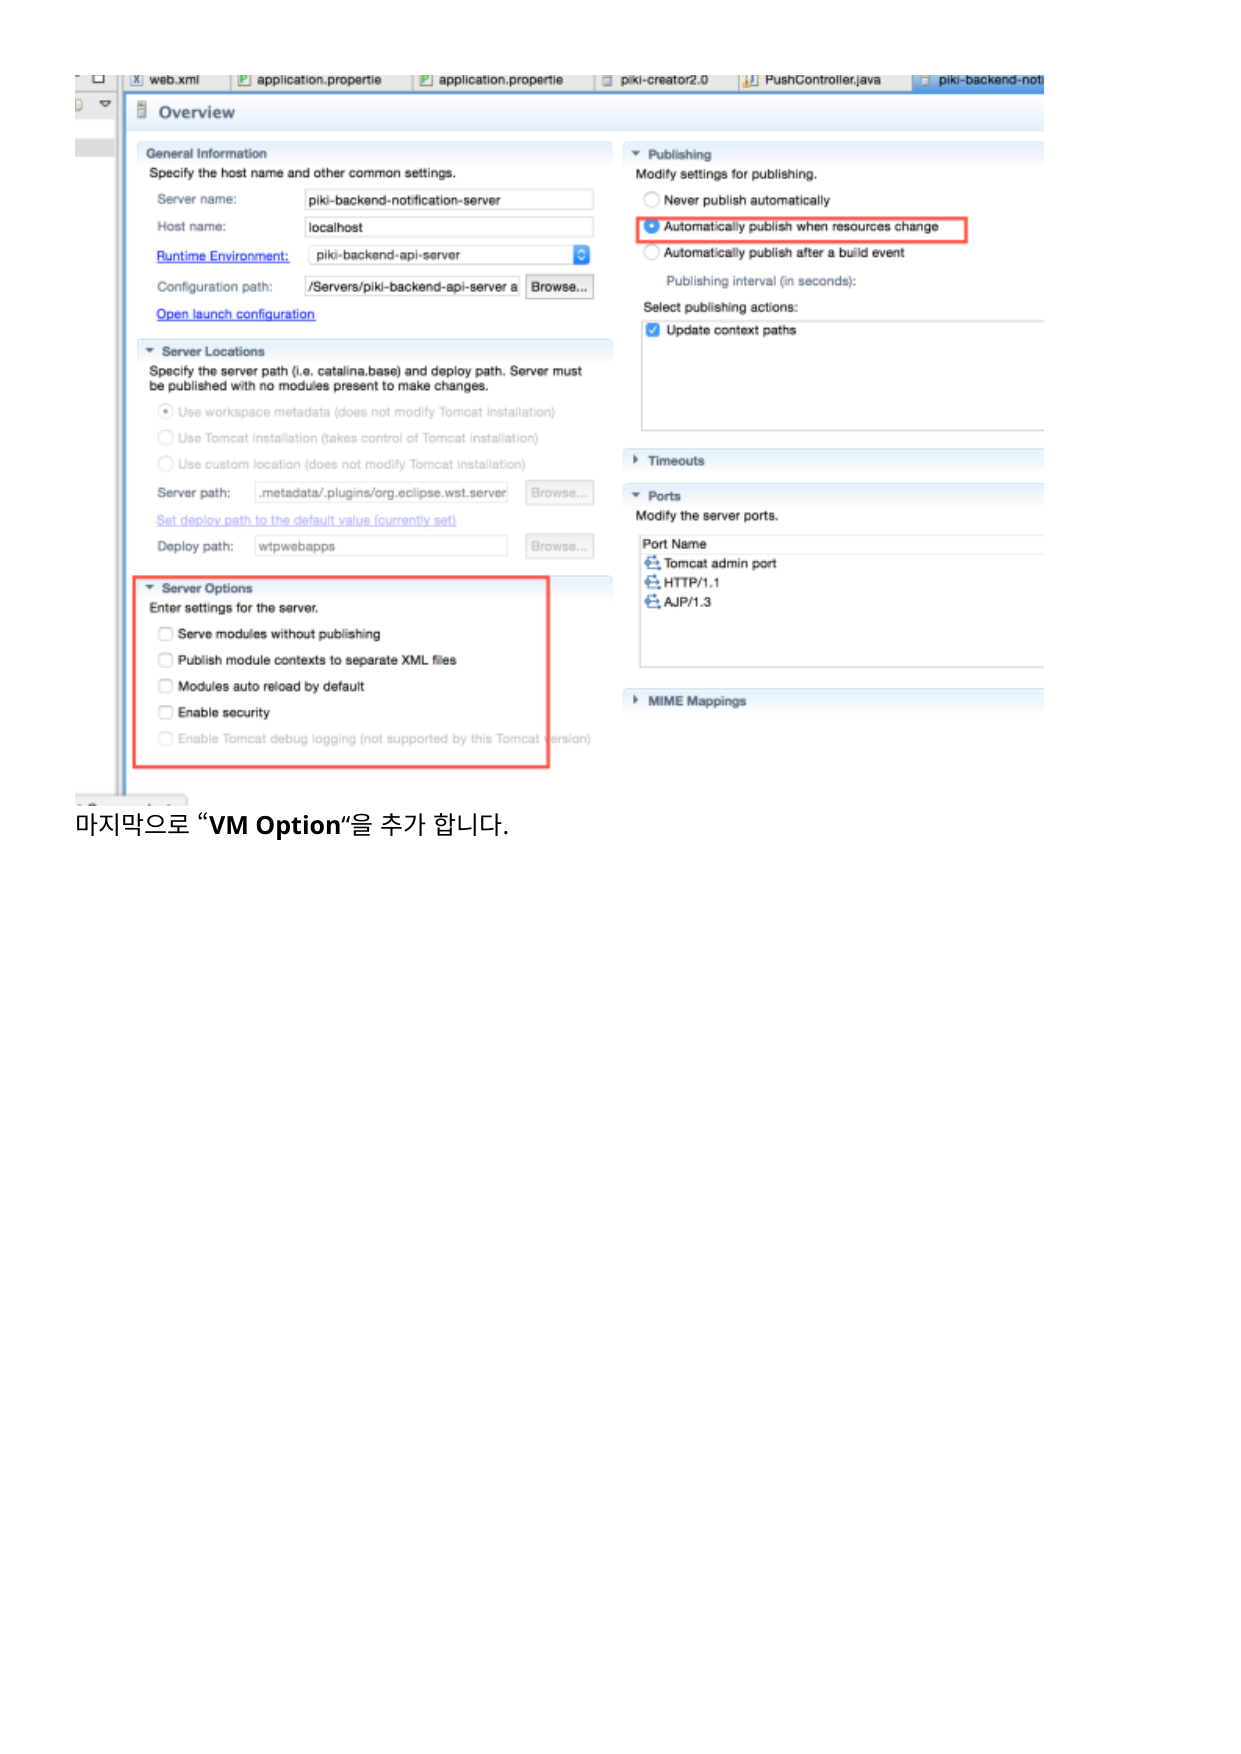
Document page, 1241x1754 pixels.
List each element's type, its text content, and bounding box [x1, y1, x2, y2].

picture [75, 75, 1045, 806]
